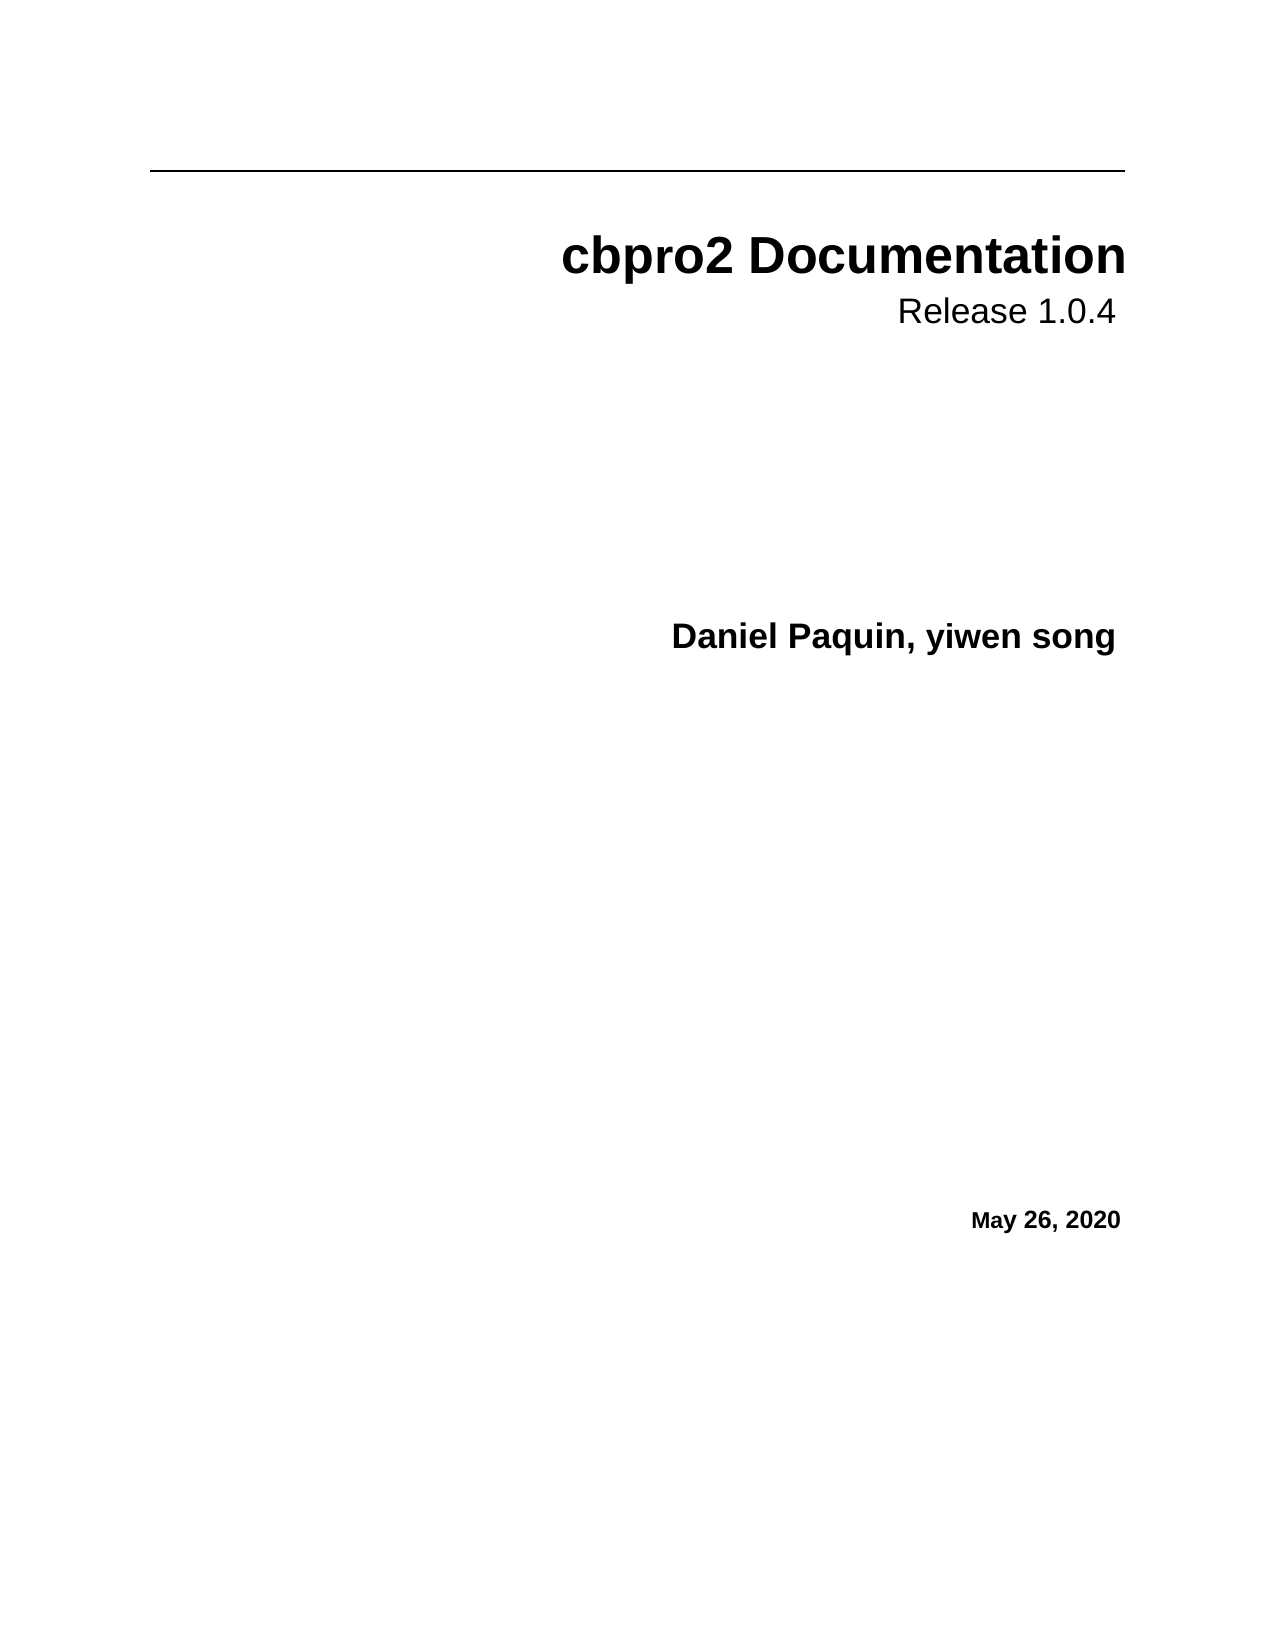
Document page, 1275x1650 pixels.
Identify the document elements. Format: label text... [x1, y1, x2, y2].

text DanielPaquin,yiwensong [671, 616, 1223, 656]
text May26,2020 [971, 1206, 1223, 1234]
text cbpro2Documentation [562, 224, 1223, 284]
text Release1.0.4 [562, 290, 1223, 331]
